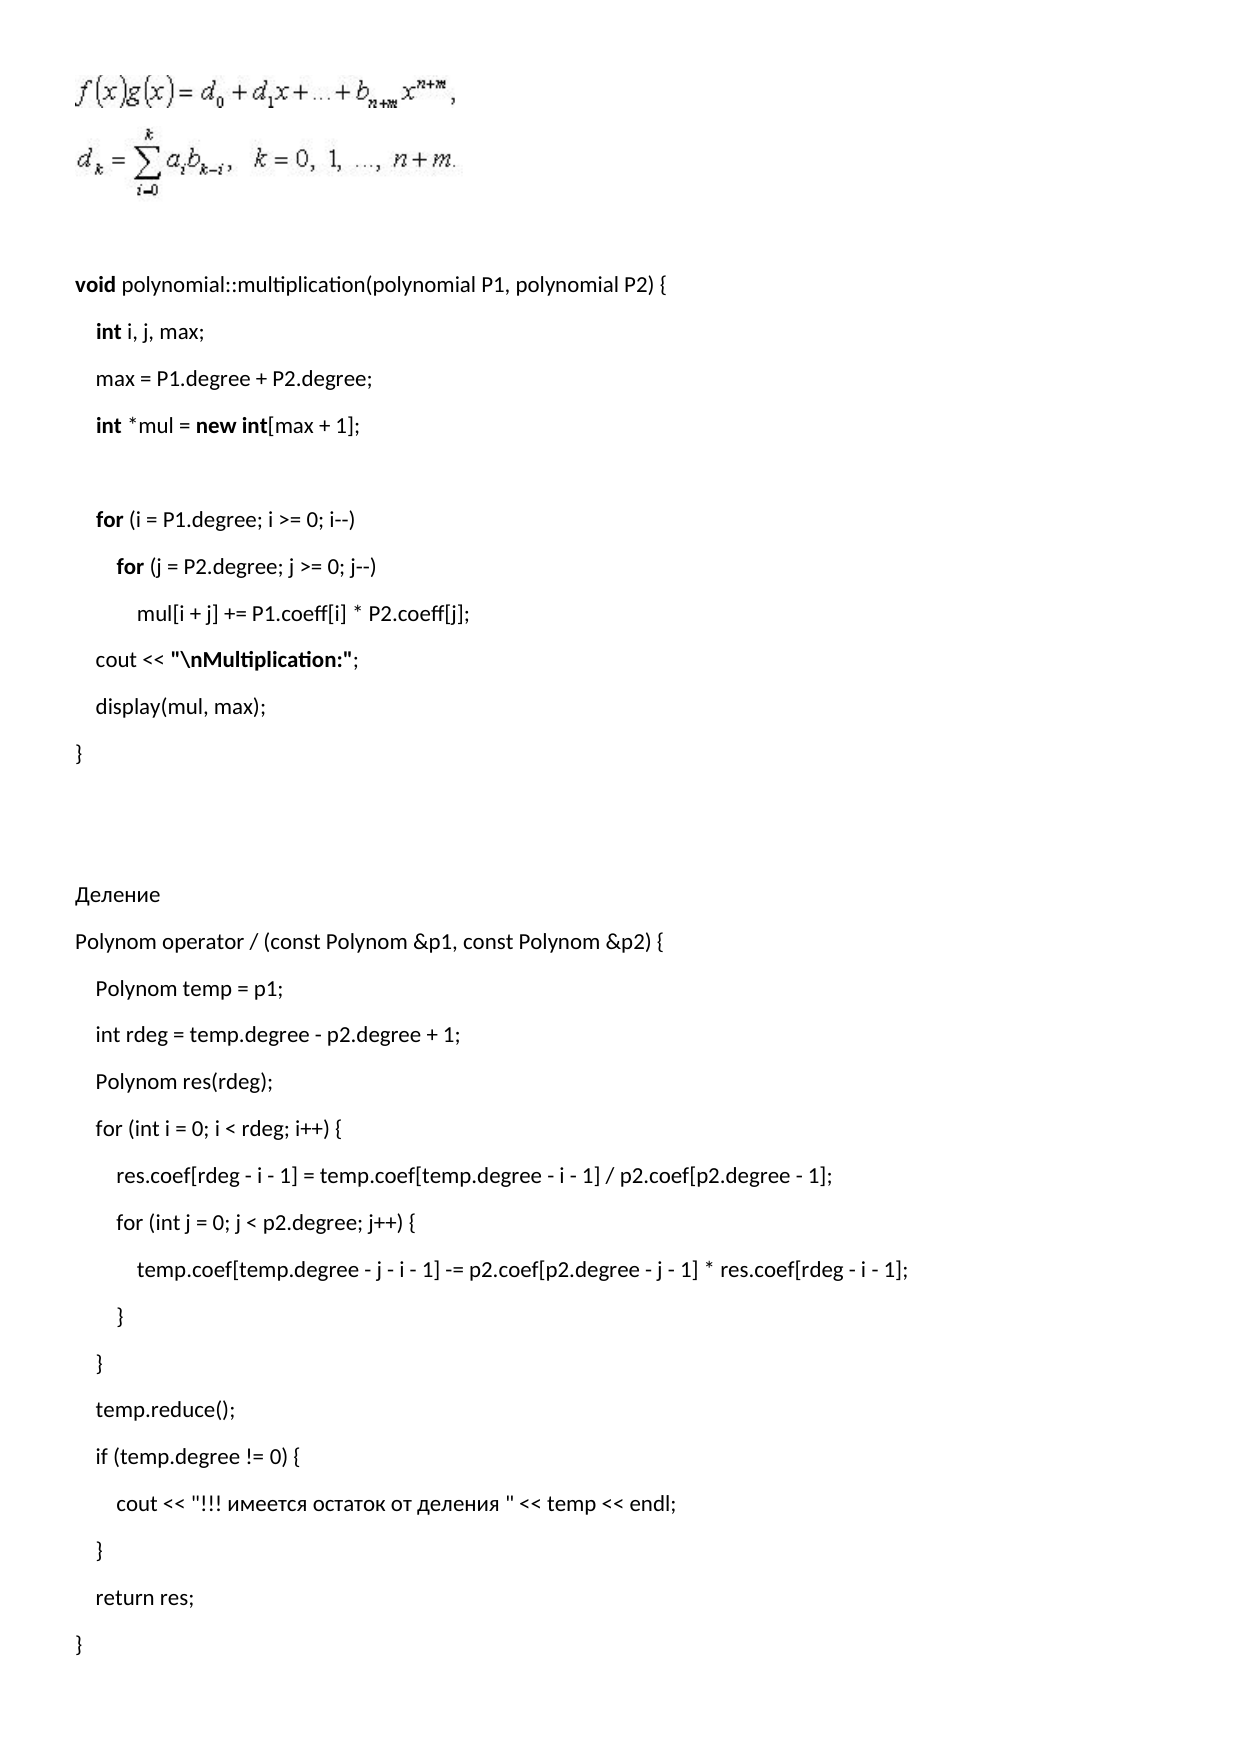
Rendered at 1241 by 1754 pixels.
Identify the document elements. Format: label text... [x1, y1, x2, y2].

text } [75, 1302, 1165, 1330]
text int *mul = new int[max + 1]; [75, 411, 1165, 439]
text } [75, 1630, 1165, 1658]
text Polynom temp = p1; [75, 974, 1165, 1002]
text max = P1.degree + P2.degree; [75, 364, 1165, 392]
picture [75, 75, 455, 108]
text } [75, 1349, 1165, 1377]
picture [75, 126, 463, 205]
text Деление [75, 880, 1165, 908]
text for (int j = 0; j < p2.degree; j++) { [75, 1208, 1165, 1236]
text Polynom operator / (const Polynom &p1, const Polynom &p2) { [75, 927, 1165, 955]
text temp.coef[temp.degree - j - i - 1] -= p2.coef[p2.degree - j - 1] * res.coef[rdeg - i - 1]; [75, 1255, 1165, 1283]
text int rdeg = temp.degree - p2.degree + 1; [75, 1021, 1165, 1048]
text int i, j, max; [75, 317, 1165, 345]
text } [75, 739, 1165, 767]
text Polynom res(rdeg); [75, 1067, 1165, 1095]
text cout << "\nMultiplication:"; [75, 646, 1165, 673]
text return res; [75, 1583, 1165, 1611]
text if (temp.degree != 0) { [75, 1442, 1165, 1470]
text } [75, 1536, 1165, 1564]
text mul[i + j] += P1.coeff[i] * P2.coeff[j]; [75, 599, 1165, 627]
text void polynomial::multiplication(polynomial P1, polynomial P2) { [75, 271, 1165, 298]
text display(mul, max); [75, 692, 1165, 720]
text res.coef[rdeg - i - 1] = temp.coef[temp.degree - i - 1] / p2.coef[p2.degree - 1]; [75, 1161, 1165, 1189]
text cout << "!!! имеется остаток от деления " << temp << endl; [75, 1489, 1165, 1517]
text temp.reduce(); [75, 1396, 1165, 1423]
text for (int i = 0; i < rdeg; i++) { [75, 1114, 1165, 1142]
text for (j = P2.degree; j >= 0; j--) [75, 552, 1165, 580]
text for (i = P1.degree; i >= 0; i--) [75, 505, 1165, 533]
